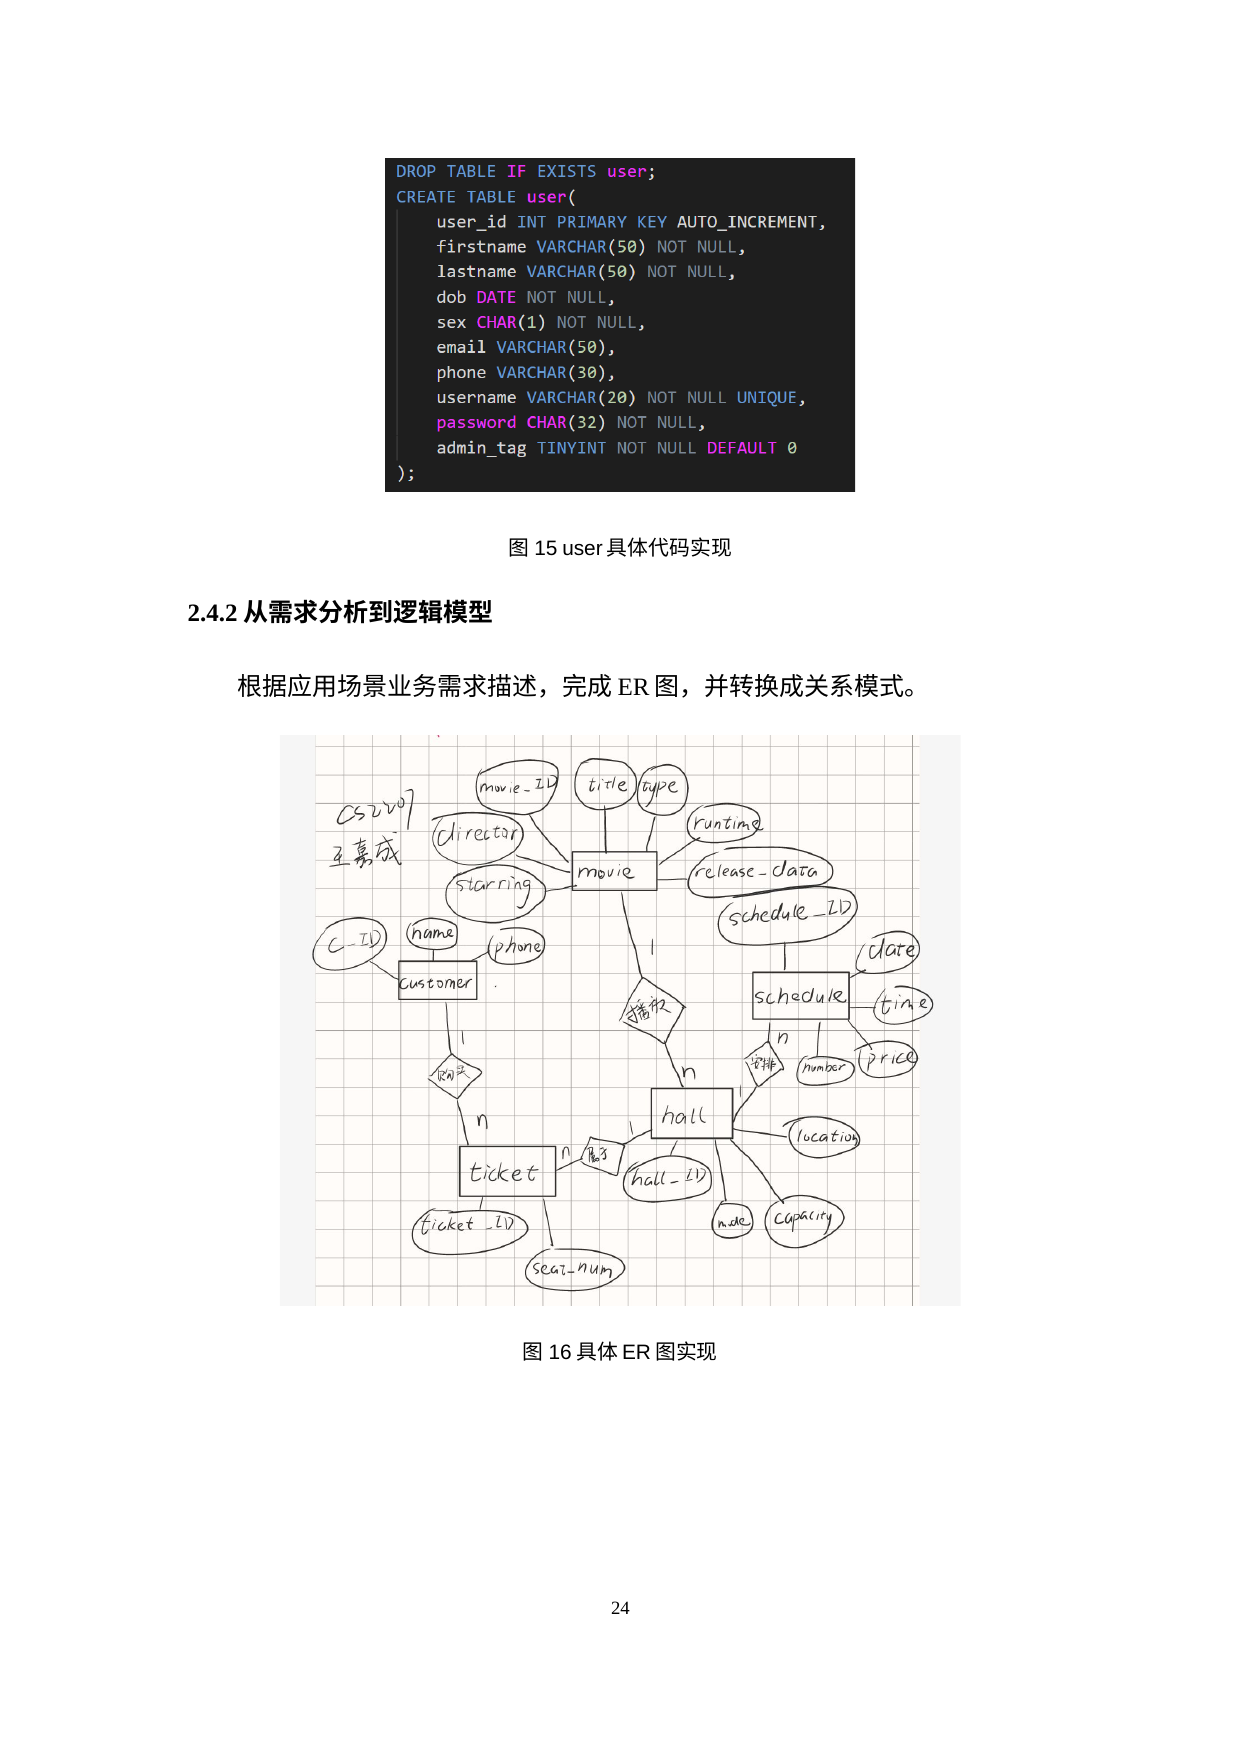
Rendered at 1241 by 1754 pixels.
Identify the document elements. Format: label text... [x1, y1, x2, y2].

text 图 16 具体ER图实现 [187, 1334, 1053, 1367]
picture [385, 158, 855, 492]
text 2.4.2 从需求分析到逻辑模型 [187, 578, 1053, 643]
picture [279, 735, 961, 1306]
text 图 15 user具体代码实现 [187, 530, 1053, 563]
text 根据应用场景业务需求描述，完成ER图，并转换成关系模式。 [187, 652, 1053, 717]
